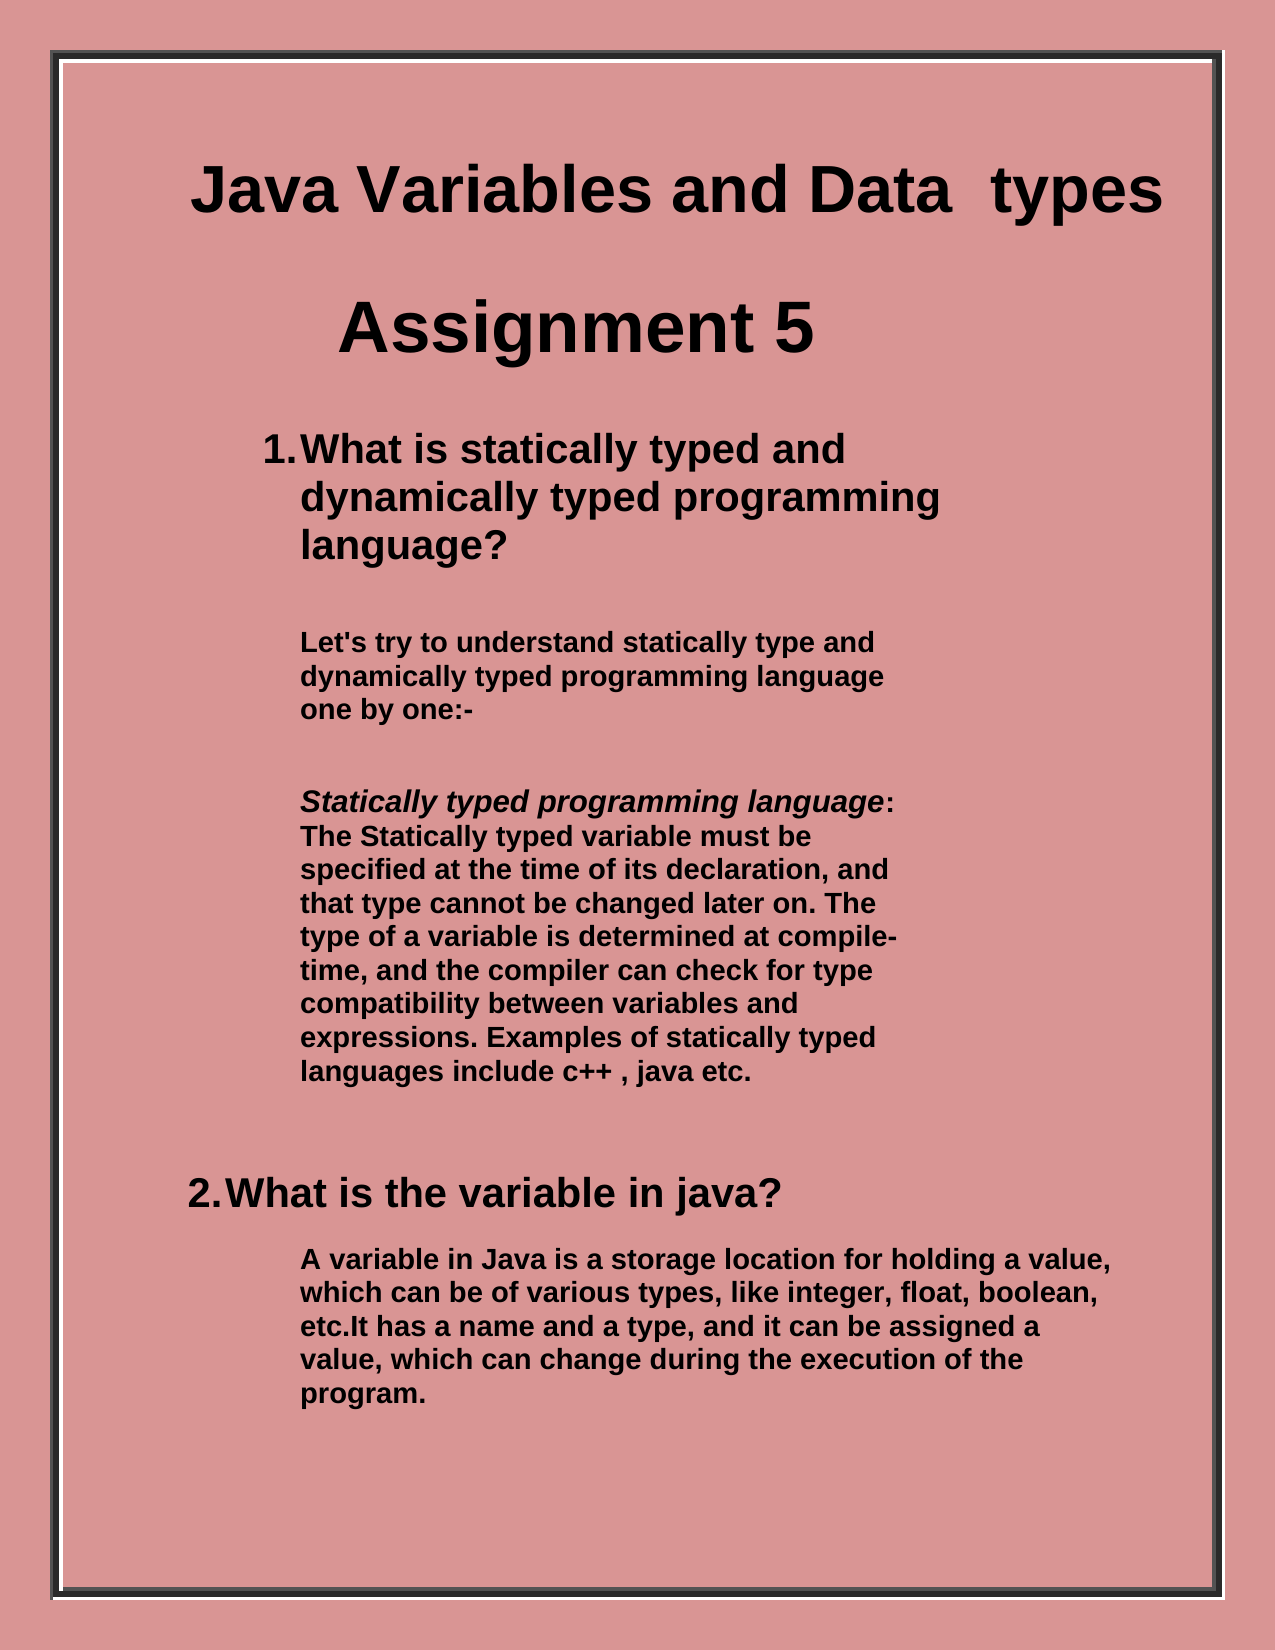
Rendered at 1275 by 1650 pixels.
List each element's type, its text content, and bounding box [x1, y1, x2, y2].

list What is statically typed and dynamically typed programming language? [262, 424, 942, 568]
text Assignment 5 [150, 284, 942, 367]
text Let's try to understand statically type and dynamically typed programming language one by one:- [300, 625, 942, 726]
text A variable in Java is a storage location for holding a value, which can be of various types, like integer, float, boolean, etc.It has a name and a type, and it can be assigned a value, which can change during the execution of the program. [300, 1242, 1125, 1409]
text Java Variables and Data types [150, 150, 1205, 227]
list What is the variable in java? [187, 1169, 1125, 1217]
text Statically typed programming language: The Statically typed variable must be specified at the time of its declaration, and that type cannot be changed later on. The type of a variable is determined at compile-time, and the compiler can check for type compatibility between variables and expressions. Examples of statically typed languages include c++ , java etc. [300, 783, 942, 1087]
